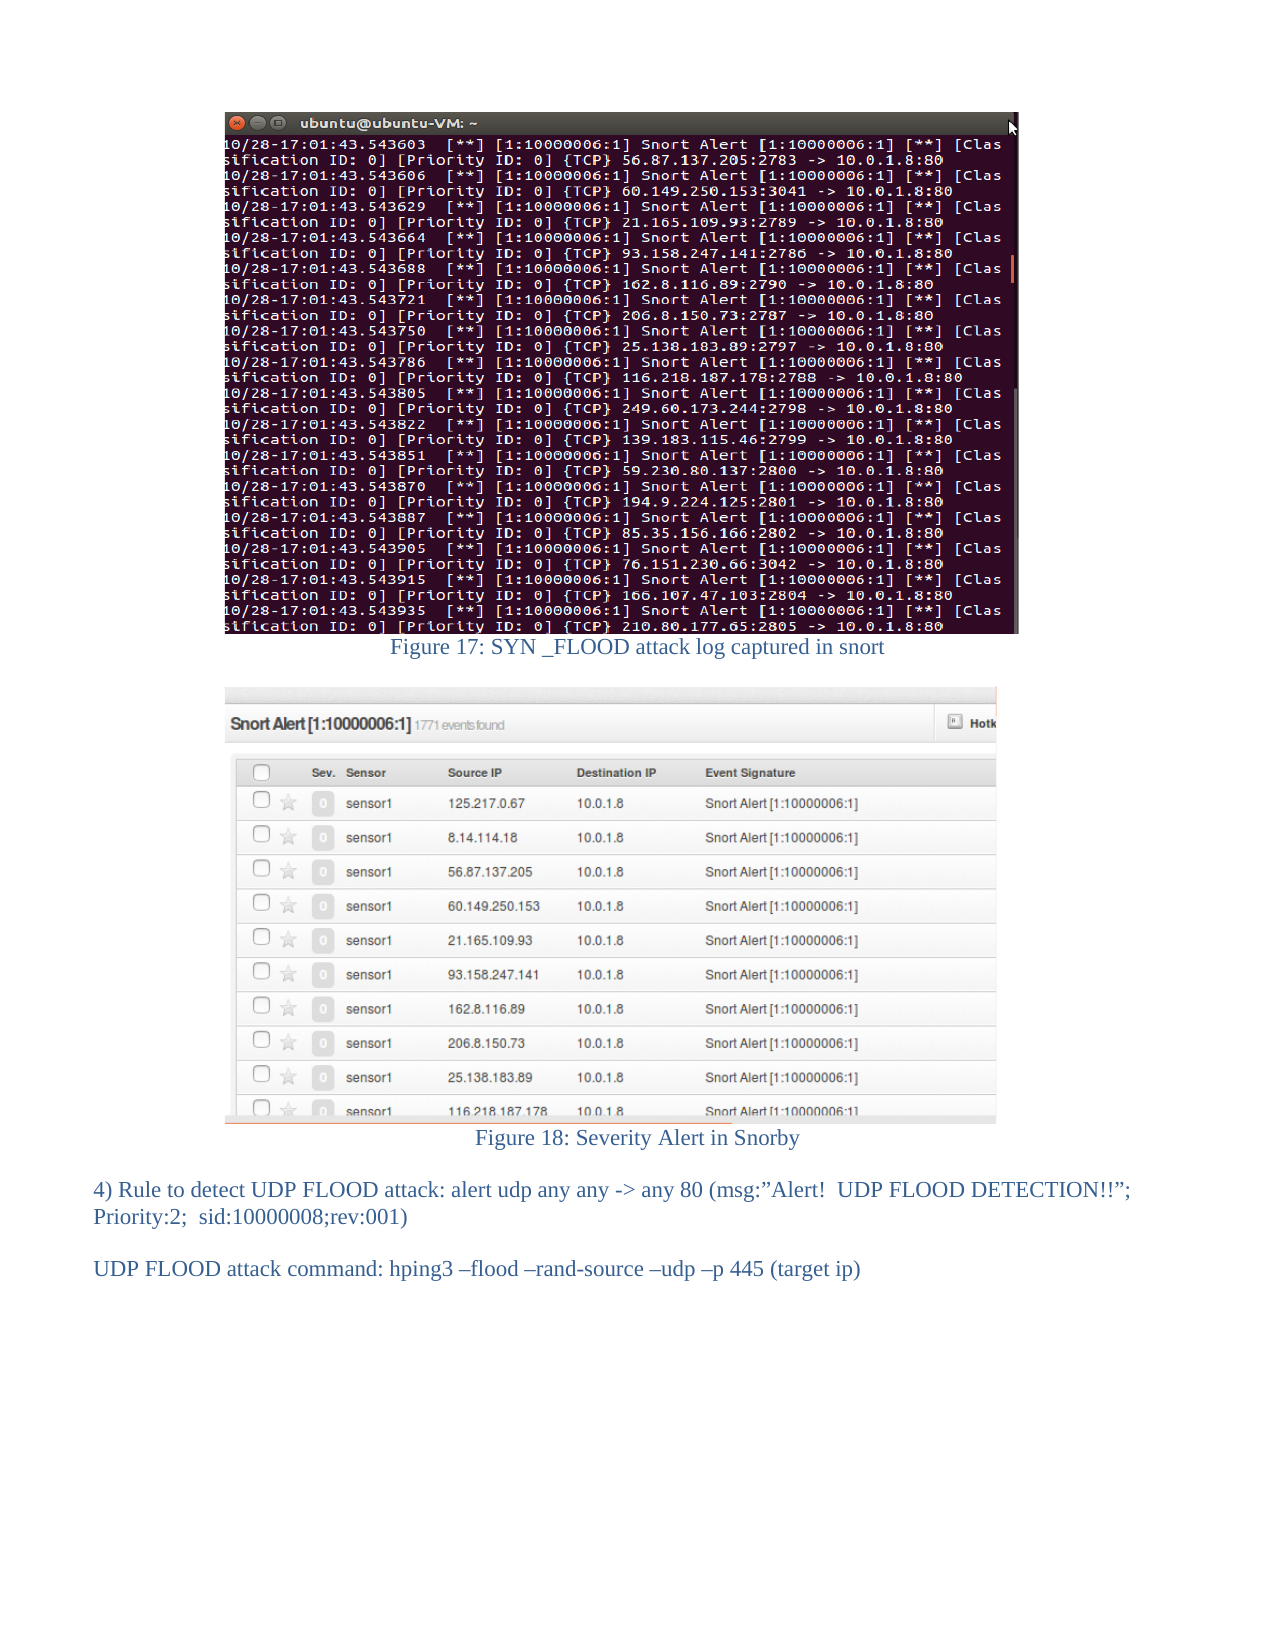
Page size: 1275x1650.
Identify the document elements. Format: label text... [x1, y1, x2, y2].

text Priority:2; sid:10000008;rev:001) [93, 1203, 1182, 1229]
picture [224, 112, 1019, 634]
text Figure 18: Severity Alert in Snorby [93, 1124, 1182, 1150]
text Figure 17: SYN _FLOOD attack log captured in snort [93, 633, 1182, 660]
picture [224, 686, 997, 1124]
text 4) Rule to detect UDP FLOOD attack: alert udp any any -> any 80 (msg:”Alert! UDP FLOOD DETECTION!!”; [93, 1176, 1182, 1203]
text UDP FLOOD attack command: hping3 –flood –rand-source –udp –p 445 (target ip) [93, 1255, 1182, 1282]
